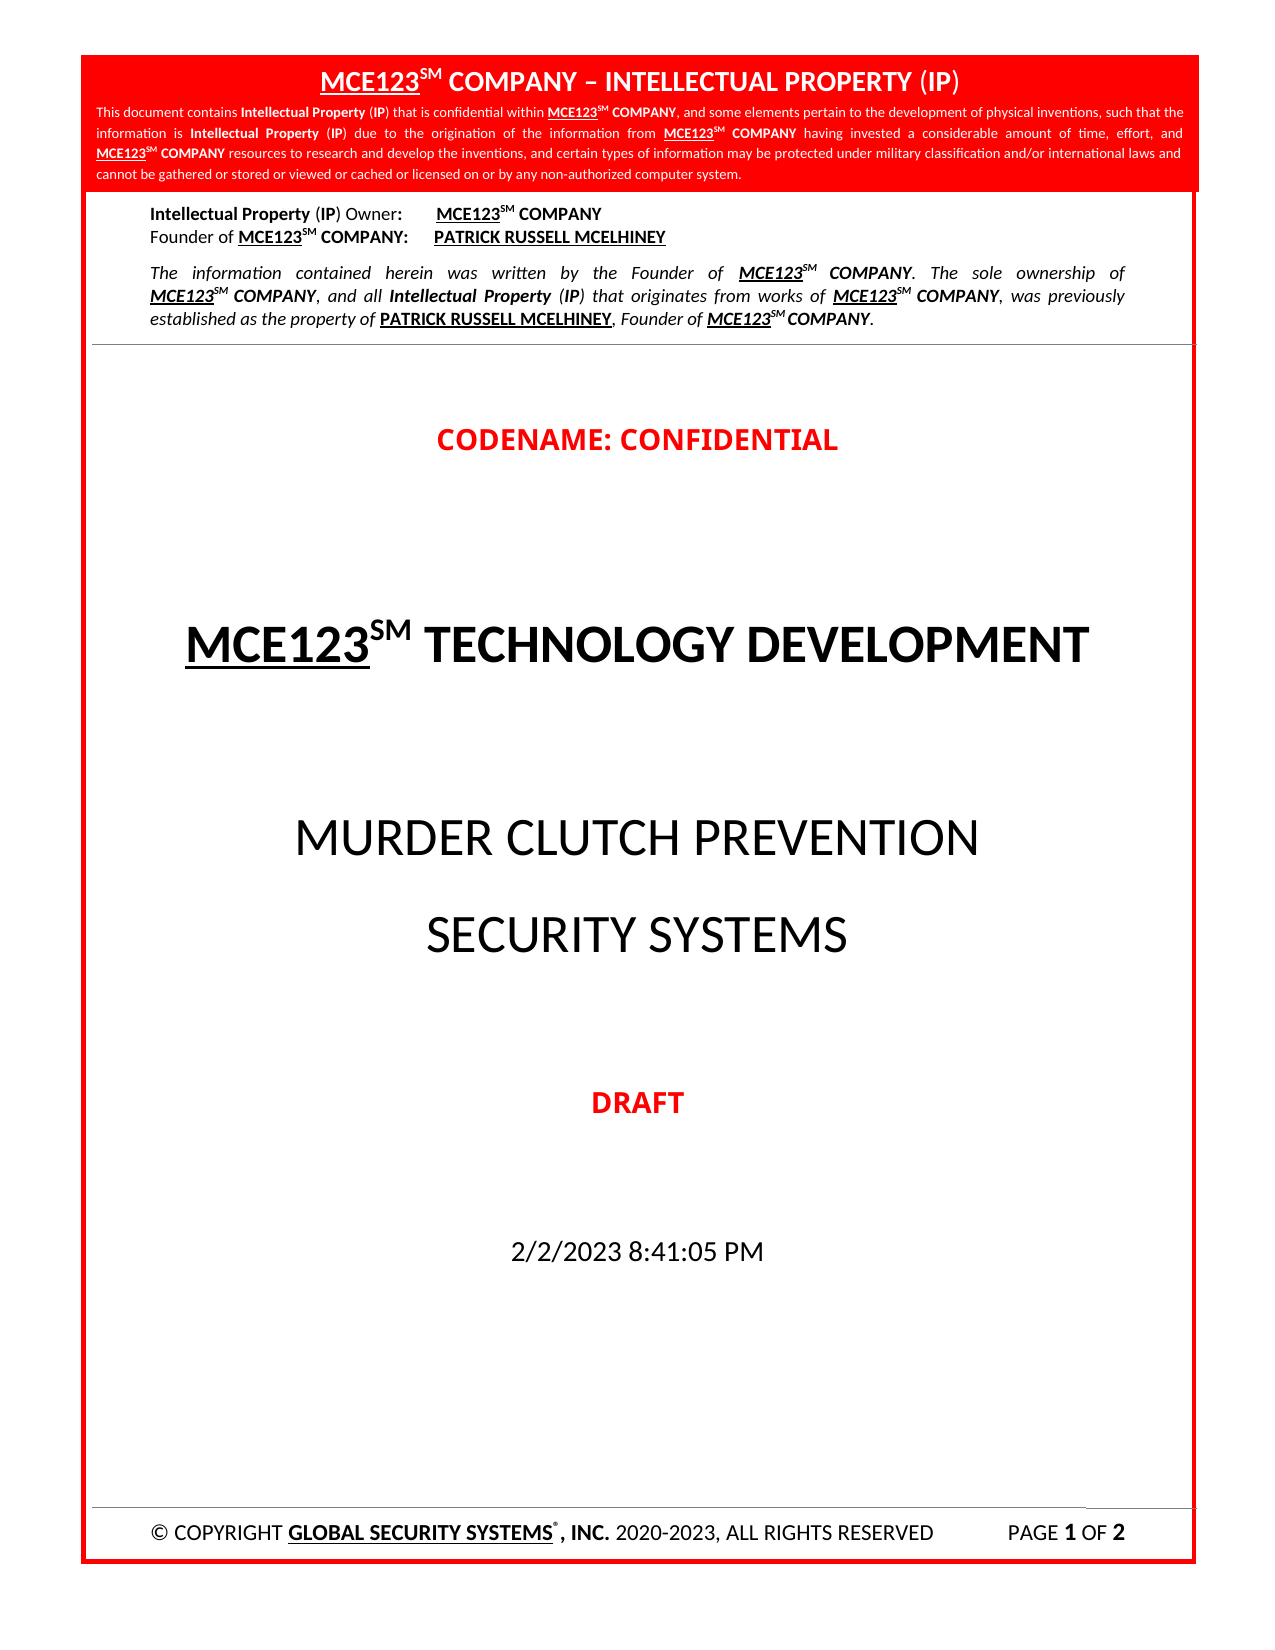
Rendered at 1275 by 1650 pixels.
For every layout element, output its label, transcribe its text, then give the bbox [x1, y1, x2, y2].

text DRAFT [150, 1082, 1125, 1122]
text MURDER CLUTCH PREVENTION [150, 803, 1125, 869]
text 2/2/2023 8:41:05 PM [150, 1233, 1125, 1269]
text CODENAME: CONFIDENTIAL [150, 419, 1125, 459]
text SECURITY SYSTEMS [150, 900, 1125, 966]
text MCE123SM TECHNOLOGY DEVELOPMENT [150, 609, 1125, 676]
